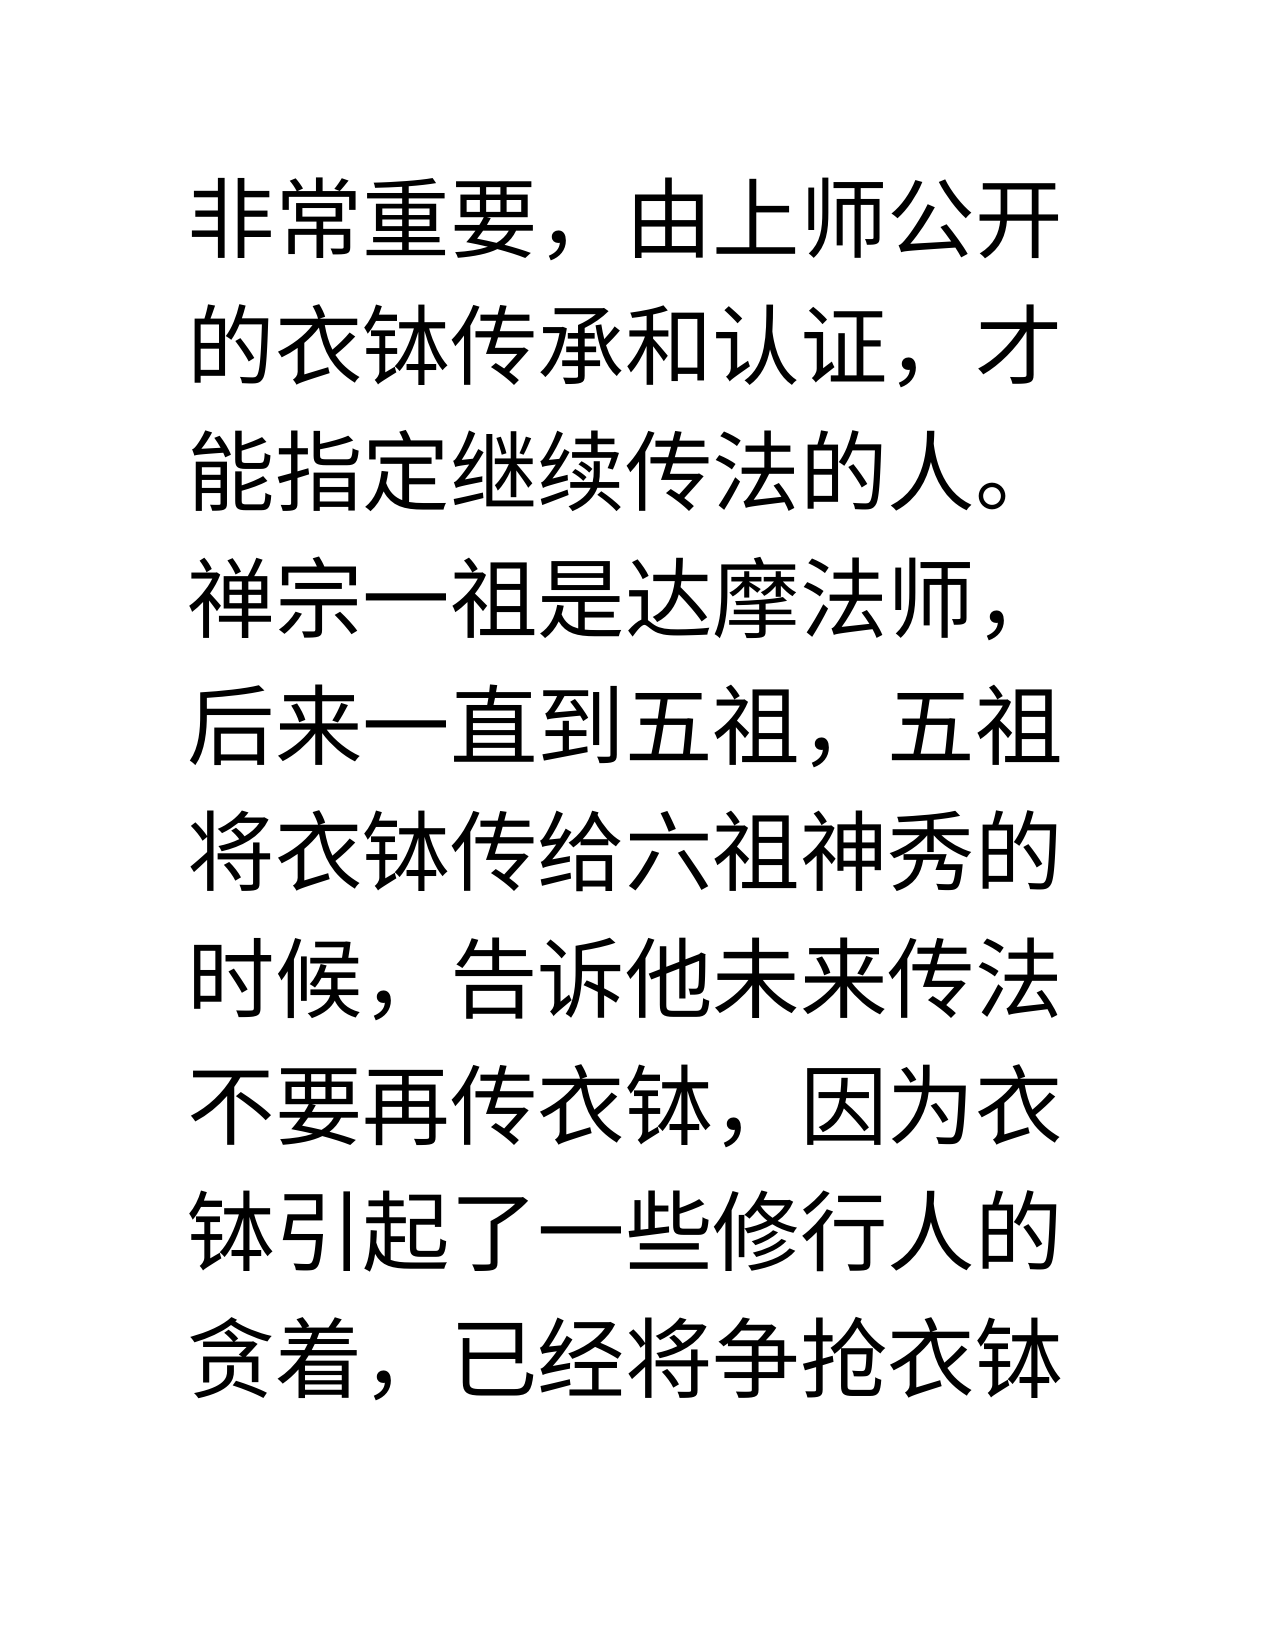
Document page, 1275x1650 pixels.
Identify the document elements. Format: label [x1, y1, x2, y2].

text [187, 150, 1087, 1417]
